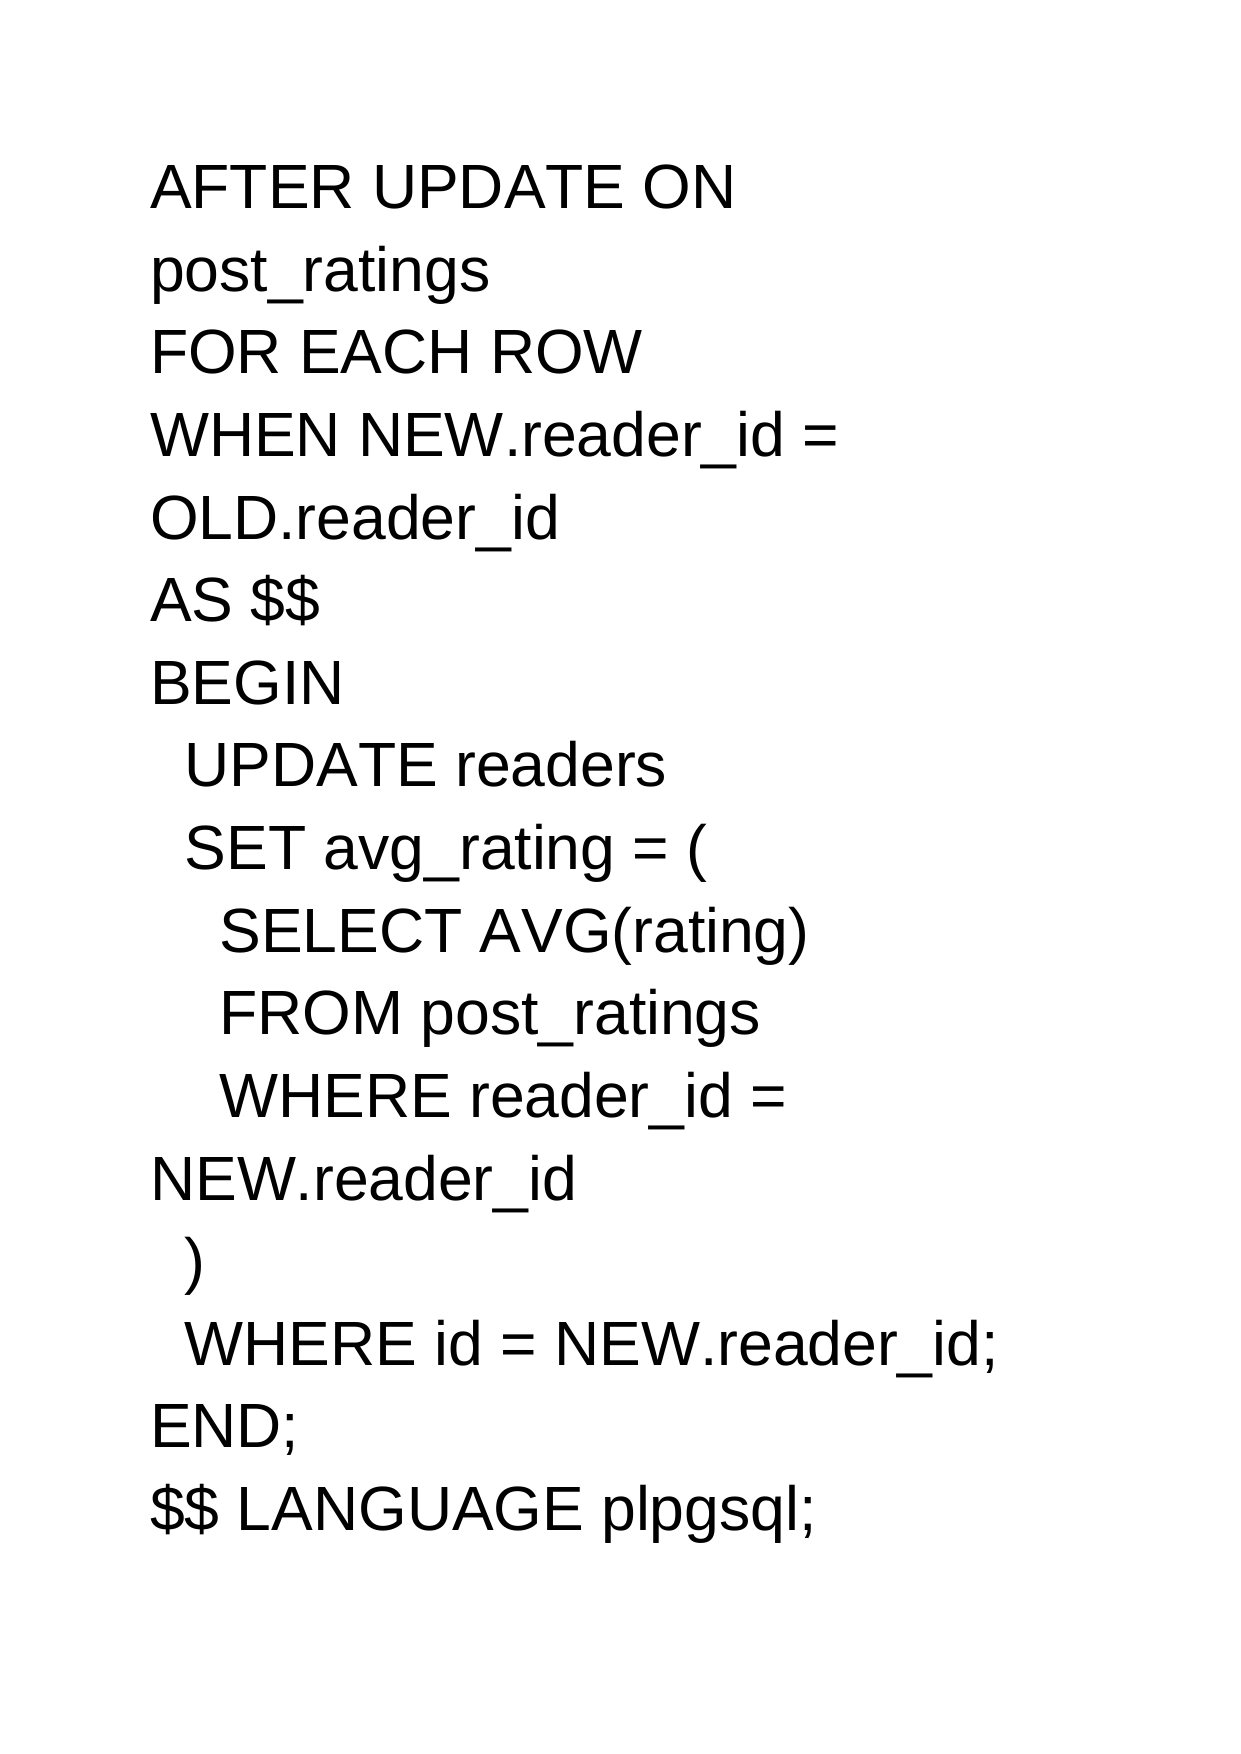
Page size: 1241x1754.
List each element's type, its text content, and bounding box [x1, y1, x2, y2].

text FROM post_ratings [150, 976, 1090, 1048]
text UPDATE readers [150, 728, 1090, 800]
text SELECT AVG(rating) [150, 893, 1090, 965]
text WHEN NEW.reader_id = OLD.reader_id [150, 398, 1090, 552]
text WHERE id = NEW.reader_id; [150, 1306, 1090, 1378]
text WHERE reader_id = NEW.reader_id [150, 1059, 1090, 1213]
text SET avg_rating = ( [150, 811, 1090, 883]
text AFTER UPDATE ON post_ratings [150, 150, 1090, 304]
text ) [150, 1224, 1090, 1296]
text END; [150, 1389, 1090, 1461]
text FOR EACH ROW [150, 315, 1090, 387]
text $$ LANGUAGE plpgsql; [150, 1472, 1090, 1543]
text BEGIN [150, 646, 1090, 717]
text AS $$ [150, 563, 1090, 635]
